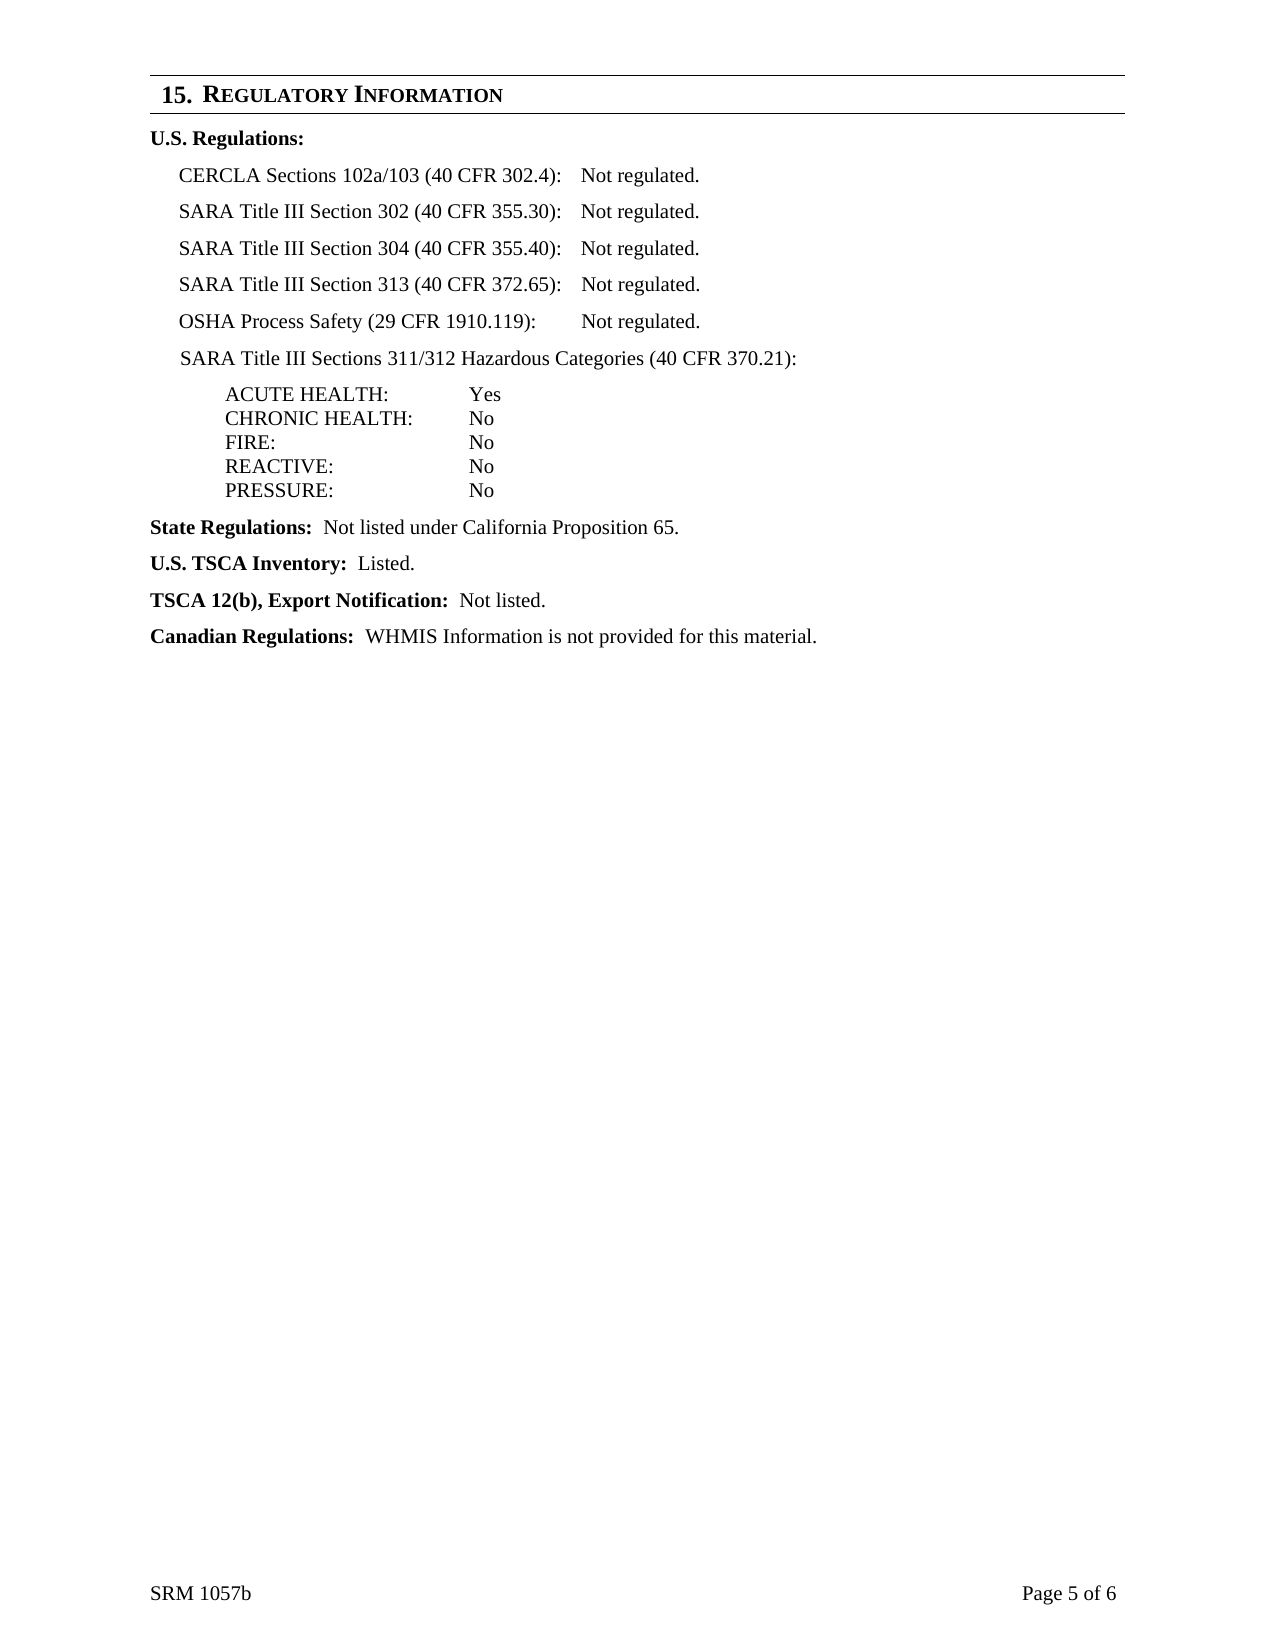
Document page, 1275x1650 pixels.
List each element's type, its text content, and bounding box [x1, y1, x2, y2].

text Canadian Regulations: WHMIS Information is not provided for this material. [150, 624, 1125, 648]
text State Regulations: Not listed under California Proposition 65. [150, 515, 1125, 539]
text REACTIVE: No [225, 454, 1125, 478]
text PRESSURE: No [225, 478, 1125, 502]
text SARA Title III Section 313 (40 CFR 372.65): Not regulated. [178, 272, 1125, 296]
text TSCA 12(b), Export Notification: Not listed. [150, 588, 1125, 612]
text ACUTE HEALTH: Yes [225, 382, 1125, 406]
text CHRONIC HEALTH: No [225, 406, 1125, 430]
text FIRE: No [225, 430, 1125, 454]
text OSHA Process Safety (29 CFR 1910.119): Not regulated. [178, 309, 1125, 333]
text SARA Title III Section 302 (40 CFR 355.30): Not regulated. [178, 199, 1125, 223]
text U.S. TSCA Inventory: Listed. [150, 551, 1125, 575]
text SARA Title III Sections 311/312 Hazardous Categories (40 CFR 370.21): [178, 345, 1125, 369]
text U.S. Regulations: [150, 126, 1125, 150]
text CERCLA Sections 102a/103 (40 CFR 302.4): Not regulated. [178, 163, 1125, 187]
text SARA Title III Section 304 (40 CFR 355.40): Not regulated. [178, 236, 1125, 260]
table_header 15. REGULATORY INFORMATION [150, 76, 1125, 112]
